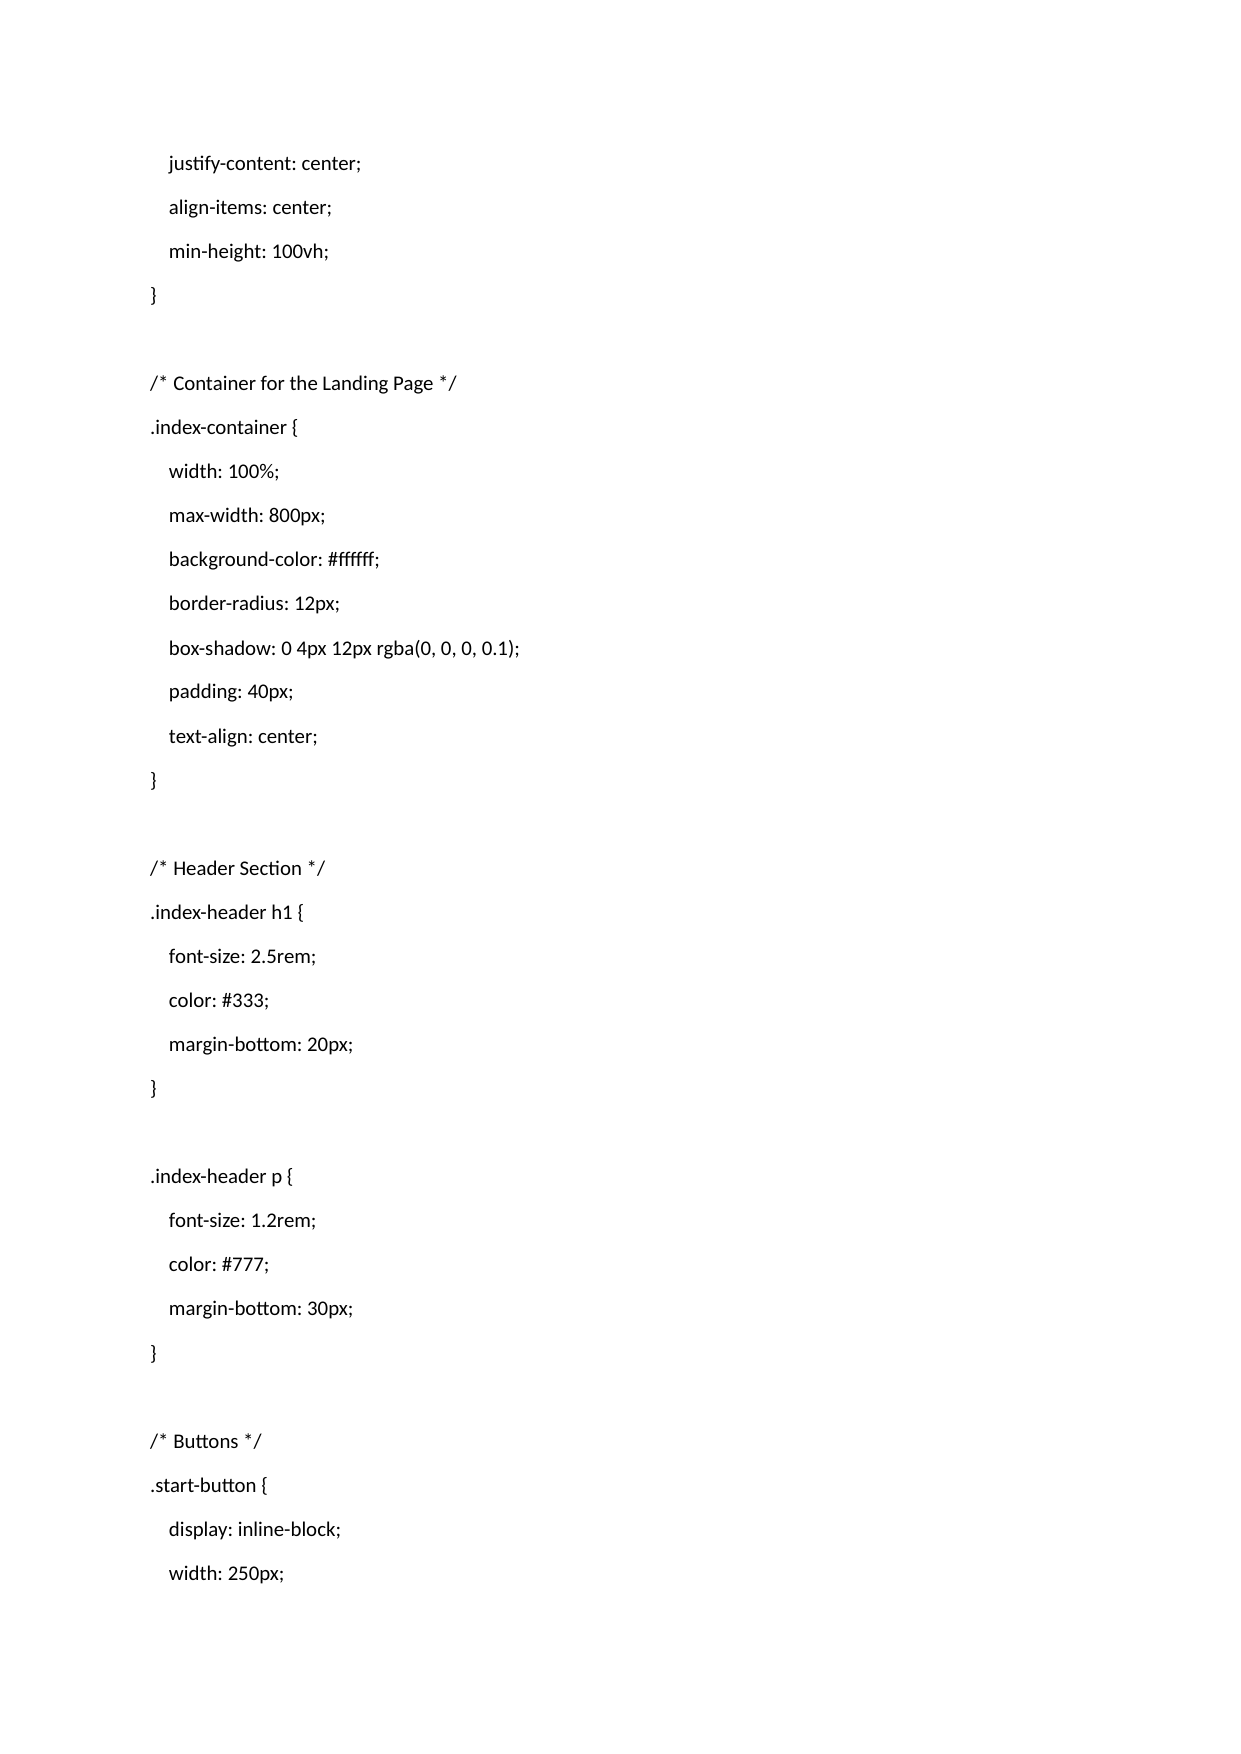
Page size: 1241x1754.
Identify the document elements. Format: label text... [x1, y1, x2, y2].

text width: 250px; [150, 1560, 1090, 1585]
text color: #333; [150, 987, 1090, 1013]
text } [150, 1075, 1090, 1101]
text .index-header p { [150, 1163, 1090, 1189]
text .start-button { [150, 1472, 1090, 1497]
text text-align: center; [150, 723, 1090, 748]
text color: #777; [150, 1252, 1090, 1277]
text box-shadow: 0 4px 12px rgba(0, 0, 0, 0.1); [150, 635, 1090, 660]
text .index-container { [150, 414, 1090, 440]
text .index-header h1 { [150, 899, 1090, 924]
text /* Header Section */ [150, 855, 1090, 880]
text background-color: #ffffff; [150, 547, 1090, 572]
text /* Buttons */ [150, 1428, 1090, 1453]
text margin-bottom: 20px; [150, 1031, 1090, 1057]
text } [150, 1340, 1090, 1365]
text border-radius: 12px; [150, 591, 1090, 616]
text } [150, 767, 1090, 792]
text /* Container for the Landing Page */ [150, 370, 1090, 396]
text max-width: 800px; [150, 502, 1090, 528]
text min-height: 100vh; [150, 238, 1090, 263]
text width: 100%; [150, 458, 1090, 484]
text justify-content: center; [150, 150, 1090, 175]
text margin-bottom: 30px; [150, 1296, 1090, 1321]
text font-size: 2.5rem; [150, 943, 1090, 968]
text padding: 40px; [150, 679, 1090, 704]
text } [150, 282, 1090, 308]
text font-size: 1.2rem; [150, 1207, 1090, 1233]
text display: inline-block; [150, 1516, 1090, 1541]
text align-items: center; [150, 194, 1090, 219]
